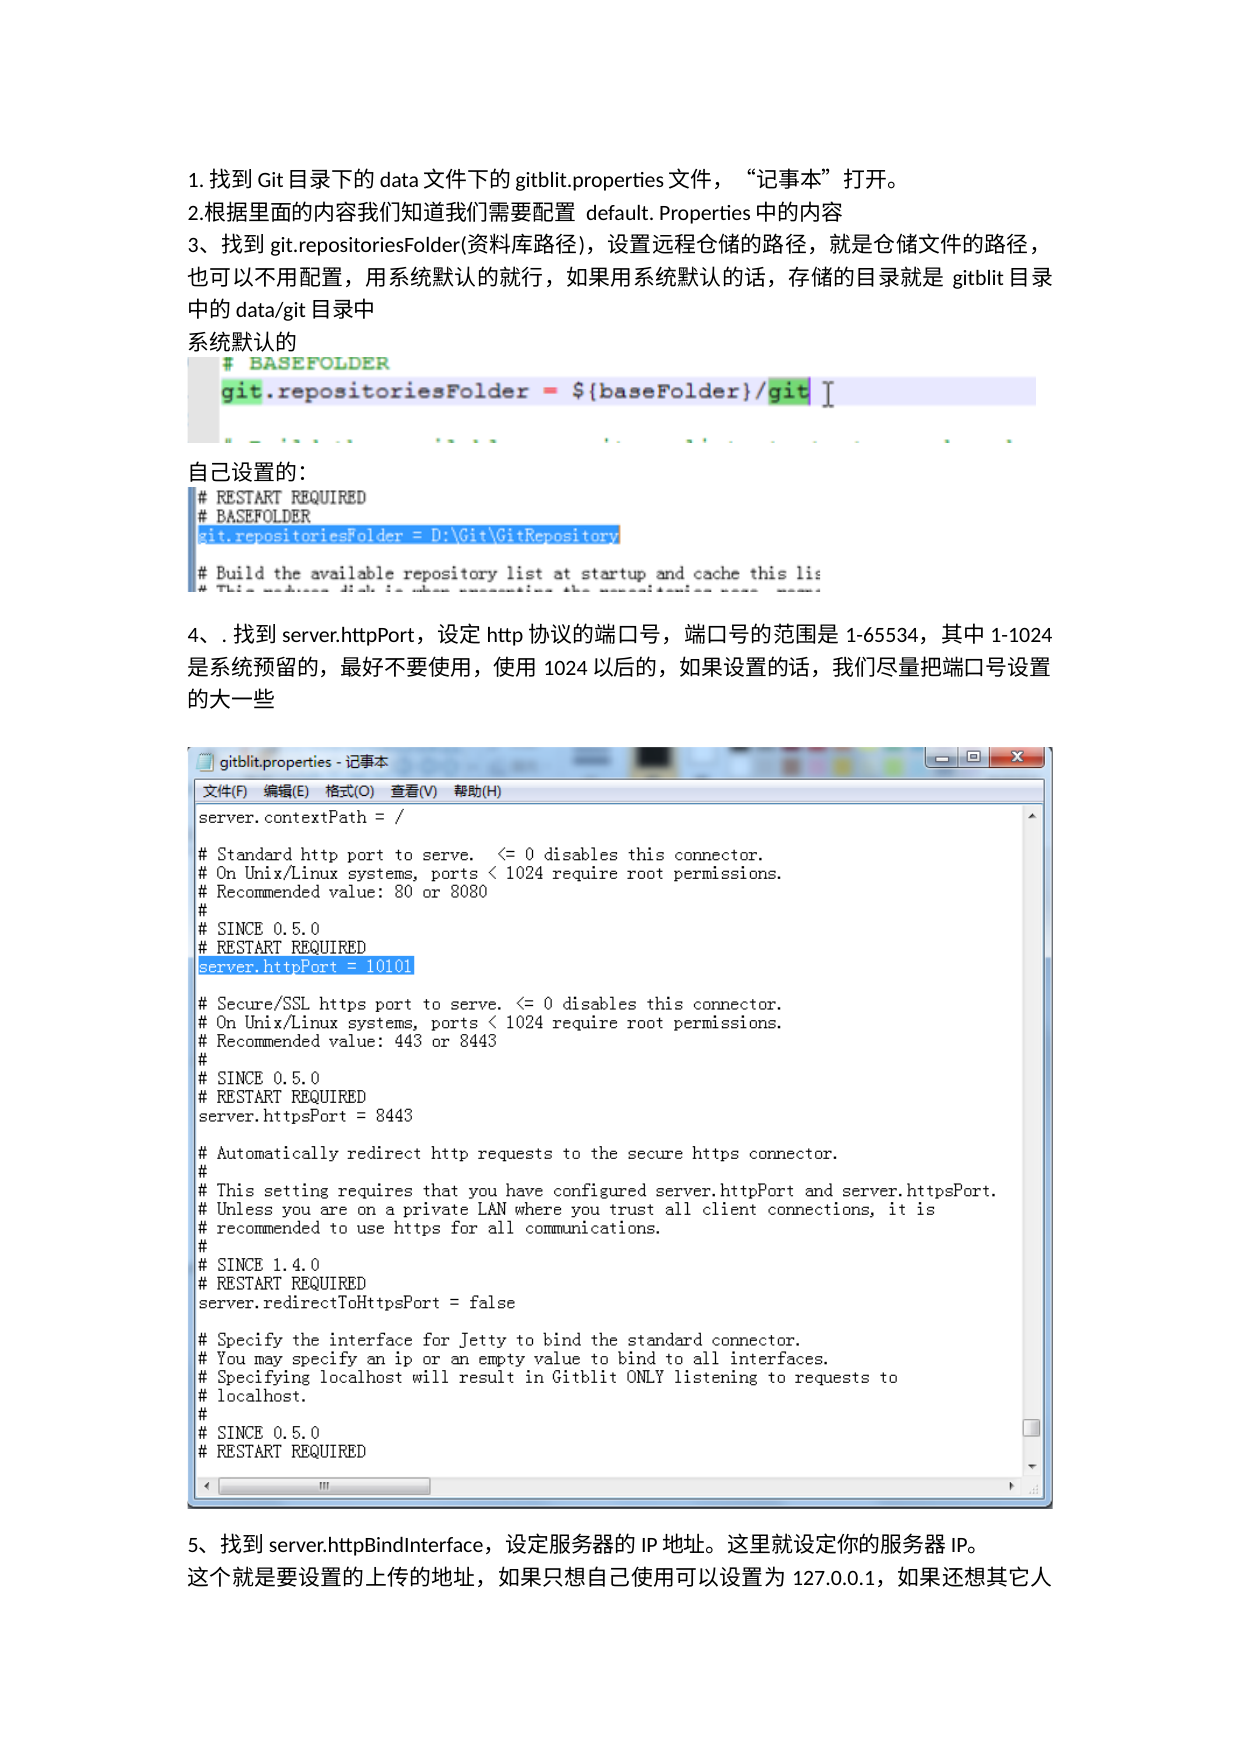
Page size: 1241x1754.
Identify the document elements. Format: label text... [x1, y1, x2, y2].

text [187, 1559, 1053, 1592]
picture [187, 487, 821, 592]
text 2.根据里面的内容我们知道我们需要配置 default. Properties中的内容 [187, 194, 1053, 227]
text 自己设置的： [187, 454, 1053, 487]
text 3、找到git.repositoriesFolder(资料库路径)，设置远程仓储的路径，就是仓储文件的路径，也可以不用配置，用系统默认的就行，如果用系统默认的话，存储的目录就是gitblit目录中的data/git目录中 [187, 227, 1053, 324]
text 5、找到server.httpBindInterface，设定服务器的IP地址。这里就设定你的服务器IP。 [187, 1527, 1053, 1559]
picture [187, 357, 1036, 443]
text 1. 找到Git目录下的data文件下的gitblit.properties文件，“记事本”打开。 [187, 162, 1053, 194]
text 系统默认的 [187, 324, 1053, 357]
picture [187, 747, 1053, 1509]
text 4、. 找到server.httpPort，设定http协议的端口号，端口号的范围是1-65534，其中1-1024是系统预留的，最好不要使用，使用1024以后的，如果设置的话，我们尽量把端口号设置的大一些 [187, 617, 1053, 714]
